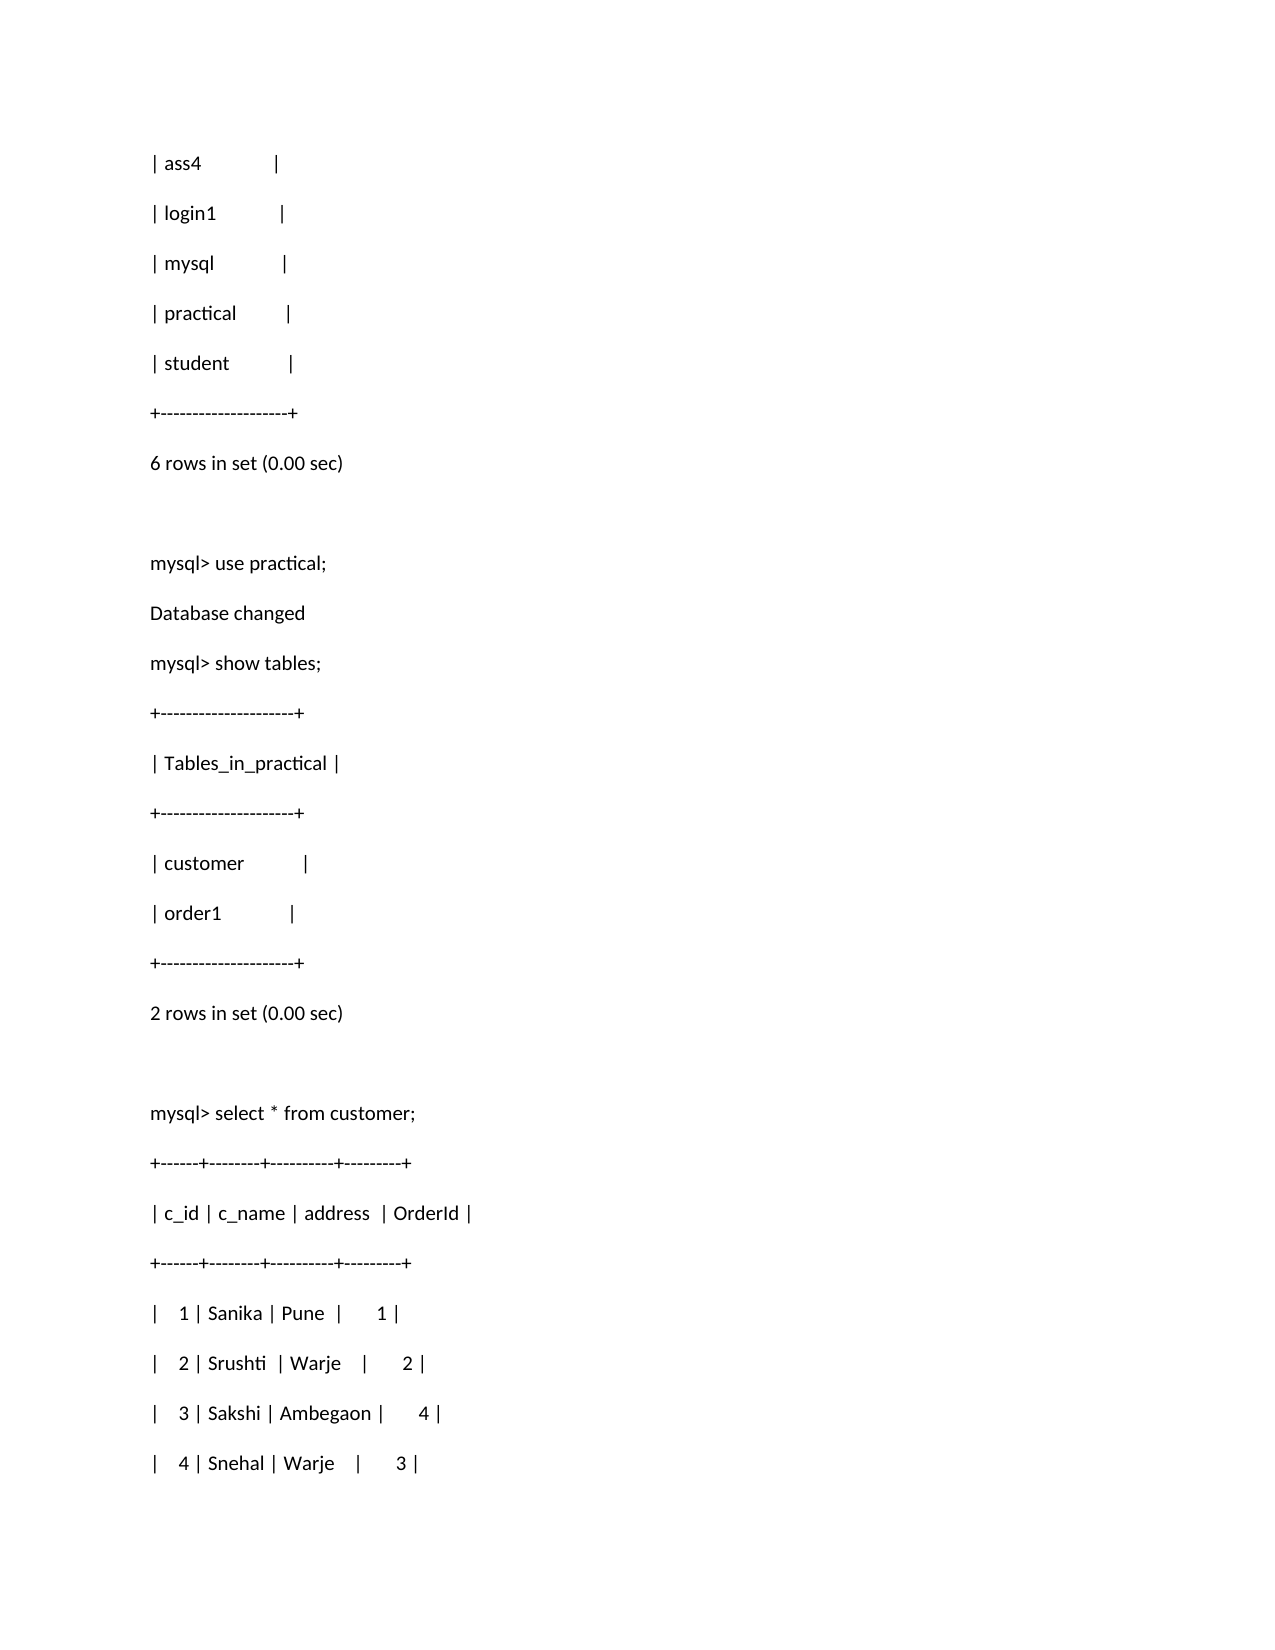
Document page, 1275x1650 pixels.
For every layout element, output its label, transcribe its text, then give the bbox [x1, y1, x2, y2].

text | practical | [150, 300, 1125, 325]
text | ass4 | [150, 150, 1125, 175]
text | 4 | Snehal | Warje | 3 | [150, 1450, 1125, 1475]
text | student | [150, 350, 1125, 375]
text | order1 | [150, 900, 1125, 925]
text +---------------------+ [150, 800, 1125, 825]
text mysql> select * from customer; [150, 1100, 1125, 1125]
text | 2 | Srushti | Warje | 2 | [150, 1350, 1125, 1375]
text | customer | [150, 850, 1125, 875]
text +---------------------+ [150, 950, 1125, 975]
text | 3 | Sakshi | Ambegaon | 4 | [150, 1400, 1125, 1425]
text +--------------------+ [150, 400, 1125, 425]
text | Tables_in_practical | [150, 750, 1125, 775]
text mysql> show tables; [150, 650, 1125, 675]
text | mysql | [150, 250, 1125, 275]
text | 1 | Sanika | Pune | 1 | [150, 1300, 1125, 1325]
text 2 rows in set (0.00 sec) [150, 1000, 1125, 1025]
text +---------------------+ [150, 700, 1125, 725]
text | c_id | c_name | address | OrderId | [150, 1200, 1125, 1225]
text 6 rows in set (0.00 sec) [150, 450, 1125, 475]
text +------+--------+----------+---------+ [150, 1150, 1125, 1175]
text +------+--------+----------+---------+ [150, 1250, 1125, 1275]
text mysql> use practical; [150, 550, 1125, 575]
text Database changed [150, 600, 1125, 625]
text | login1 | [150, 200, 1125, 225]
